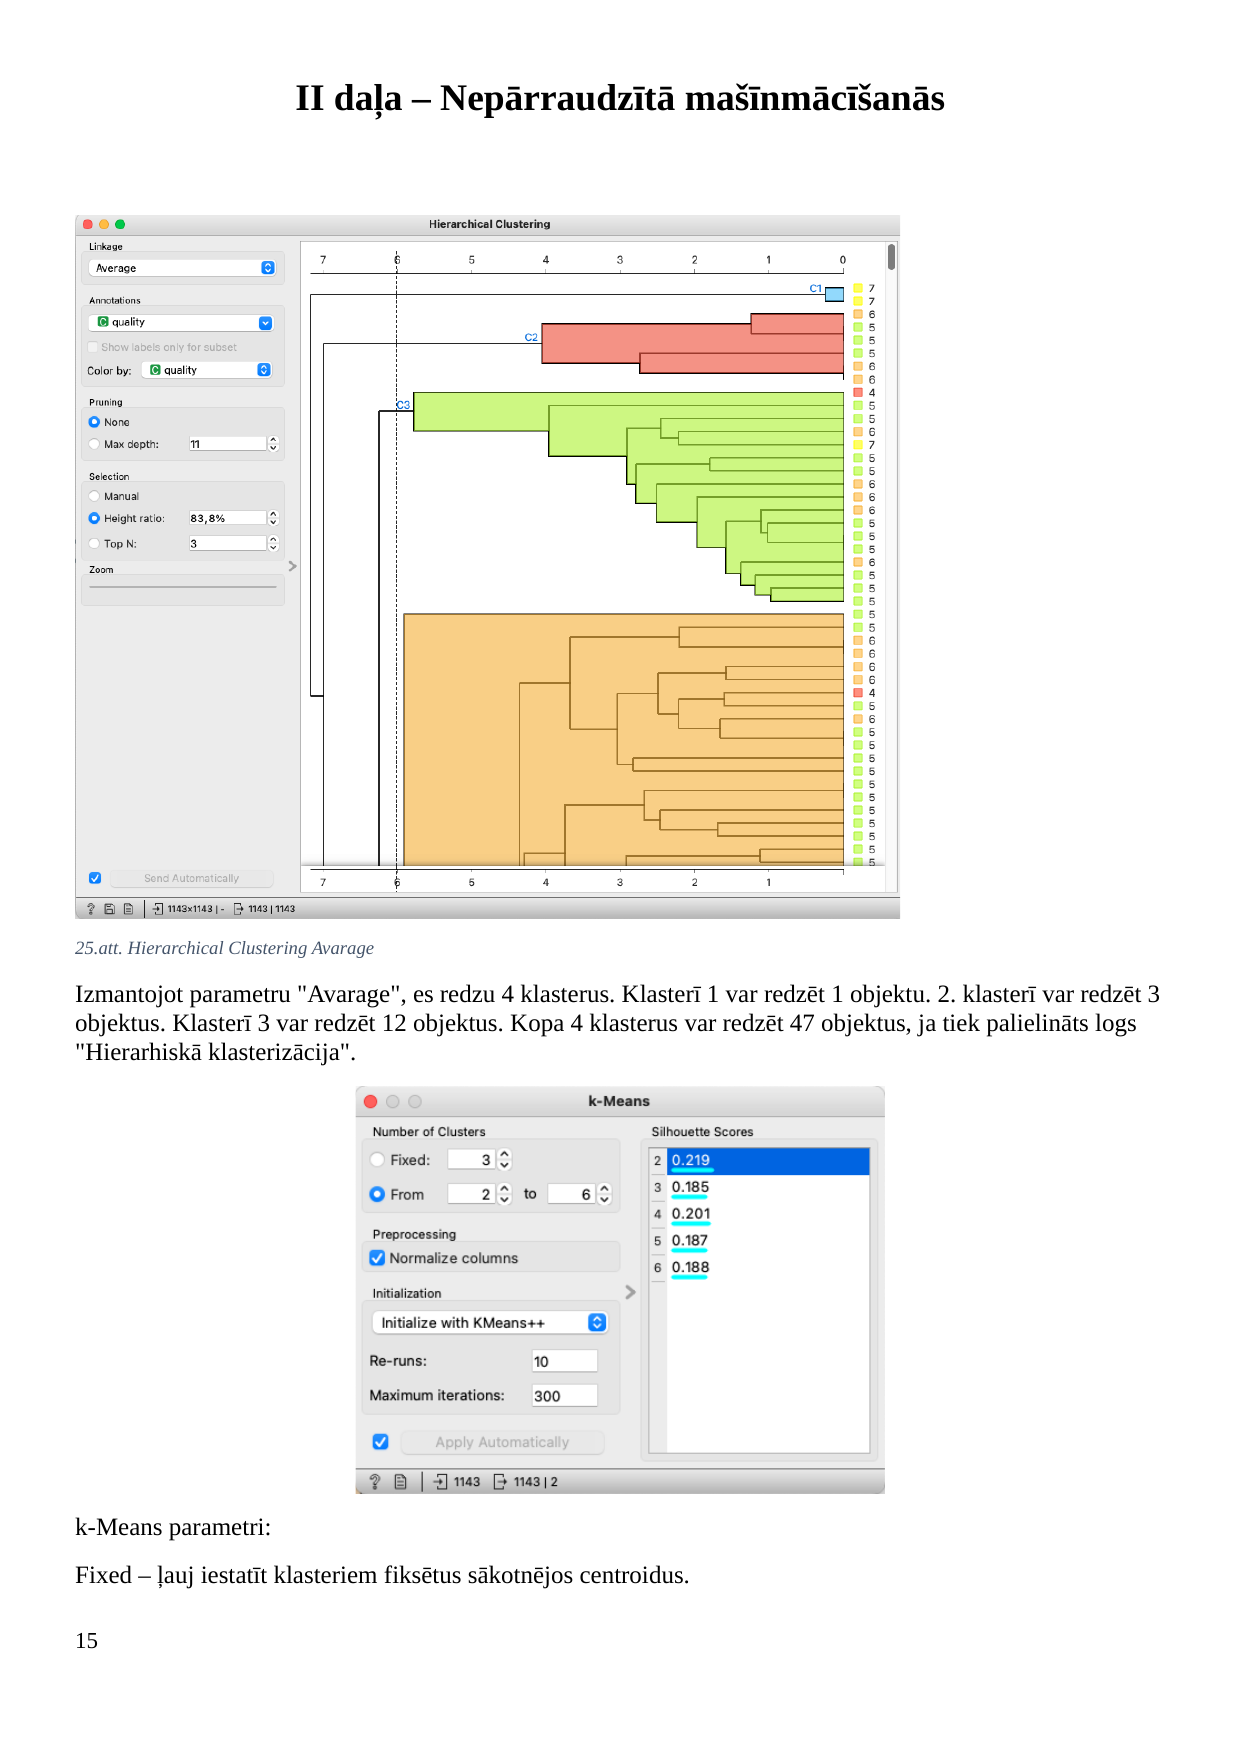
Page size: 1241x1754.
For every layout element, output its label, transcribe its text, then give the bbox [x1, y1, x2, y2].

subtitle II daļa – Nepārraudzītā mašīnmācīšanās [75, 75, 1165, 118]
picture [75, 215, 901, 919]
picture [355, 1086, 885, 1494]
text 25.att. Hierarchical Clustering Avarage [75, 937, 1165, 959]
text Fixed – ļauj iestatīt klasteriem fiksētus sākotnējos centroidus. [75, 1560, 1165, 1589]
text Izmantojot parametru "Avarage", es redzu 4 klasterus. Klasterī 1 var redzēt 1 objektu. 2. klasterī var redzēt 3 objektus. Klasterī 3 var redzēt 12 objektus. Kopa 4 klasterus var redzēt 47 objektus, ja tiek palielināts logs "Hierarhiskā klasterizācija". [75, 979, 1165, 1066]
text k-Means parametri: [75, 1512, 1165, 1541]
